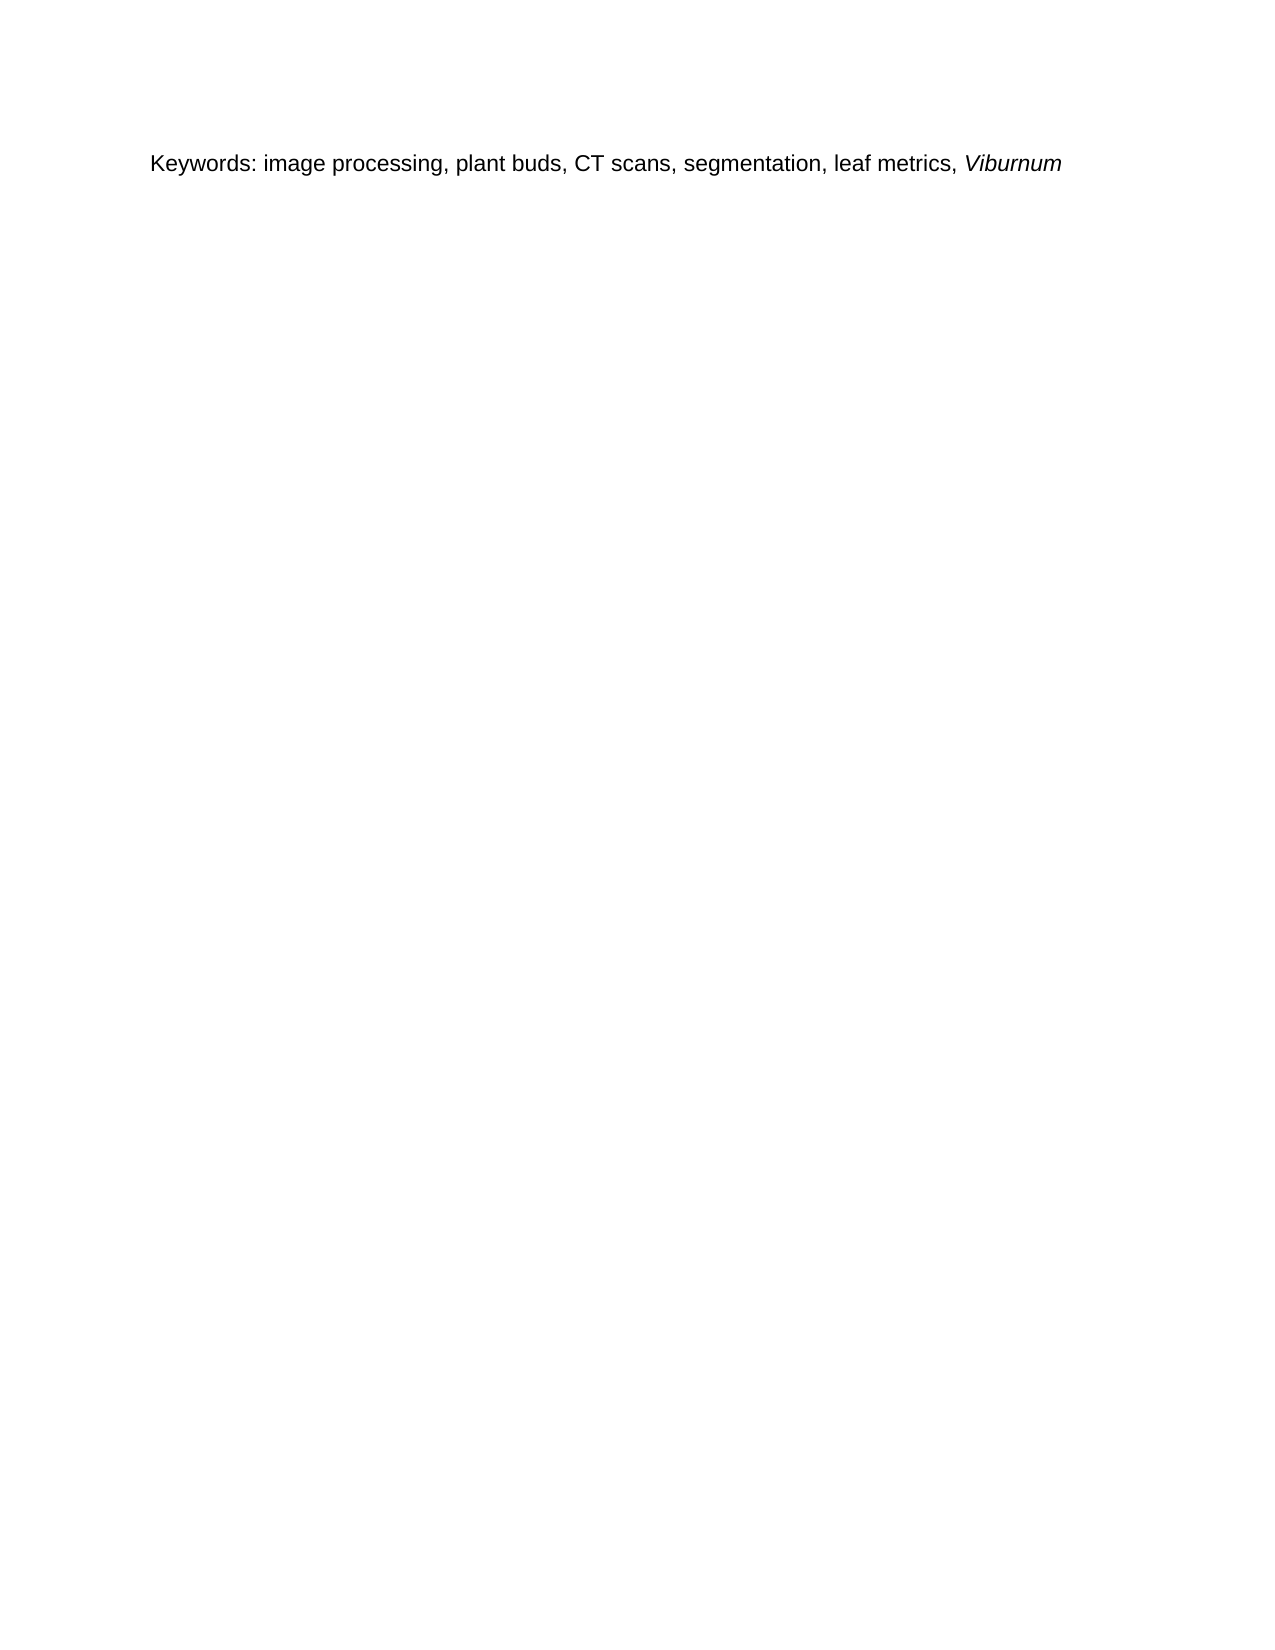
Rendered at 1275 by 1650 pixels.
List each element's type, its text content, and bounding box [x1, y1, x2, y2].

text Keywords: image processing, plant buds, CT scans, segmentation, leaf metrics, Viburnum [150, 150, 1125, 176]
